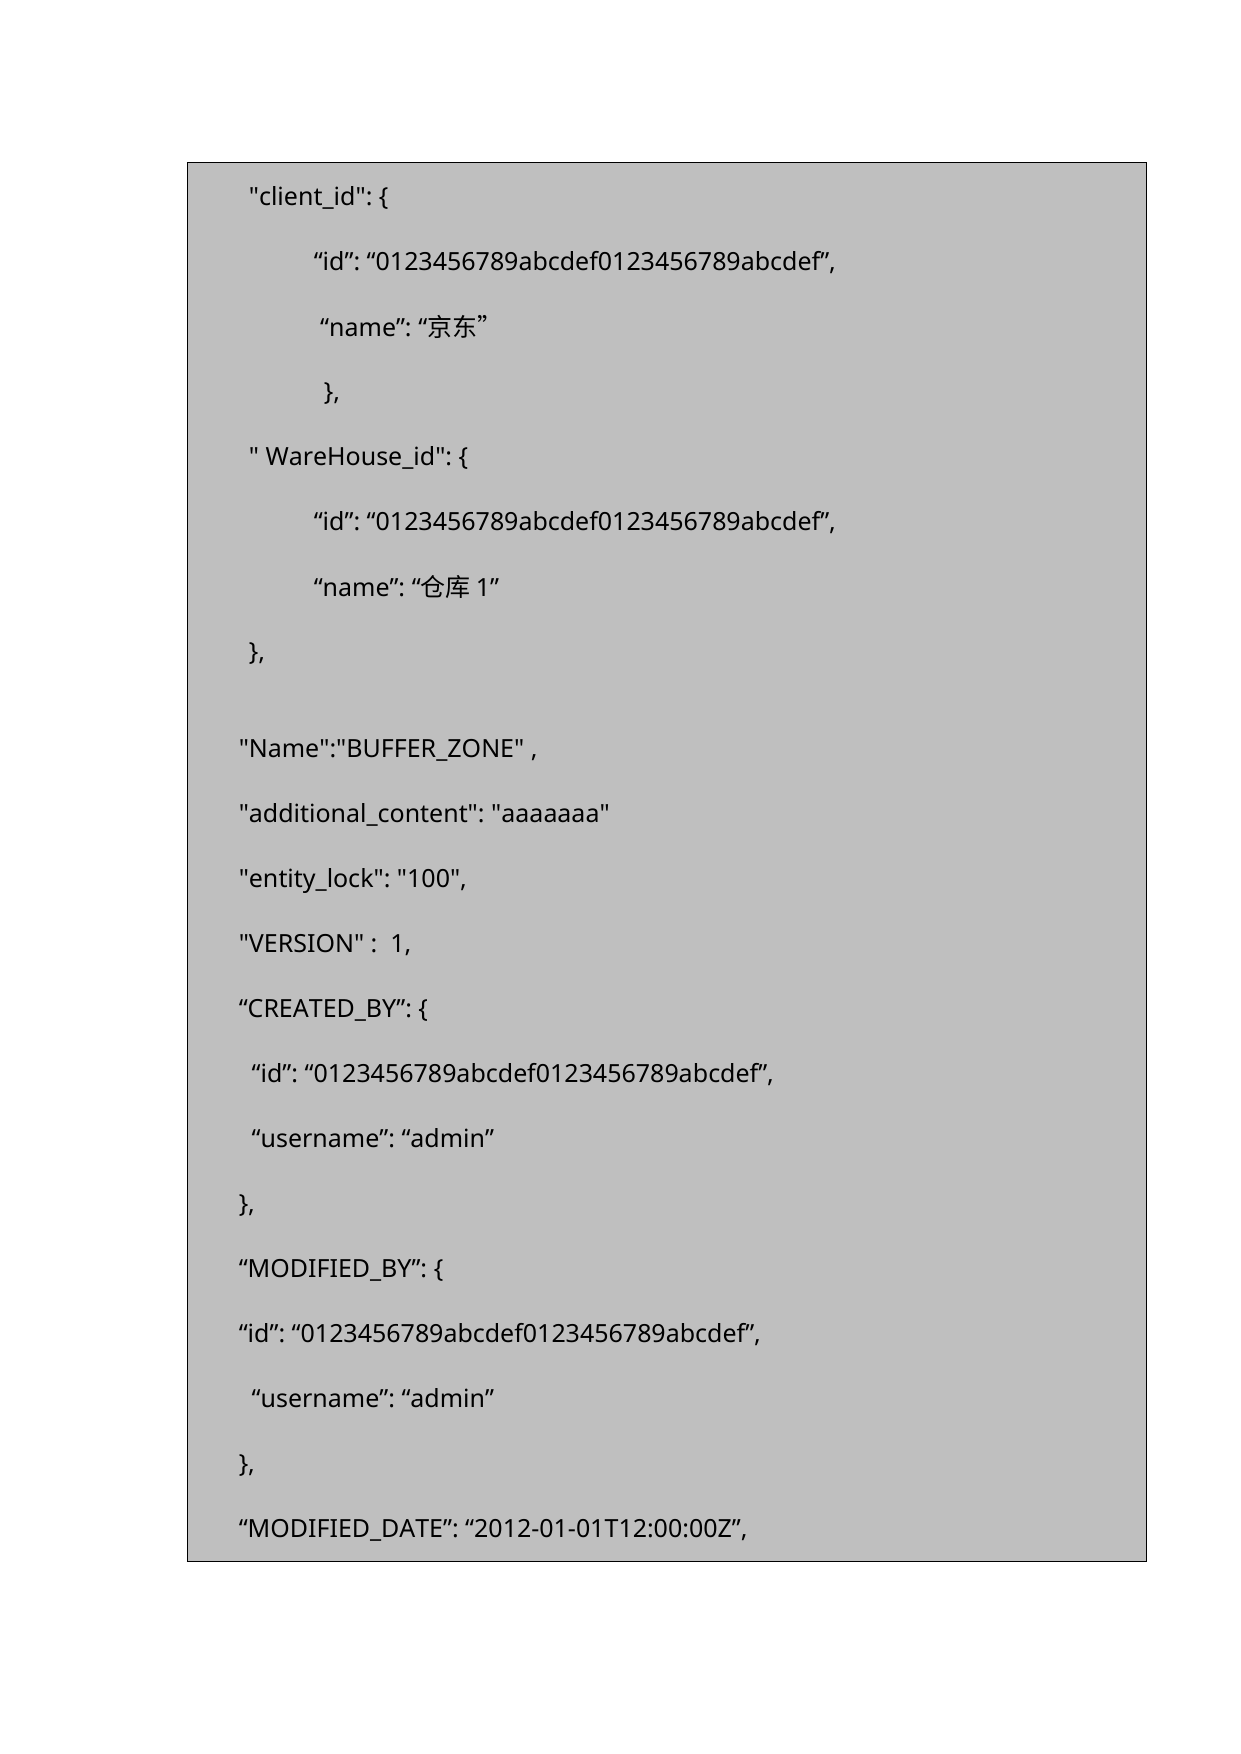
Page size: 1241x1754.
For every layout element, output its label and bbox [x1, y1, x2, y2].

table_header [188, 163, 1146, 1561]
